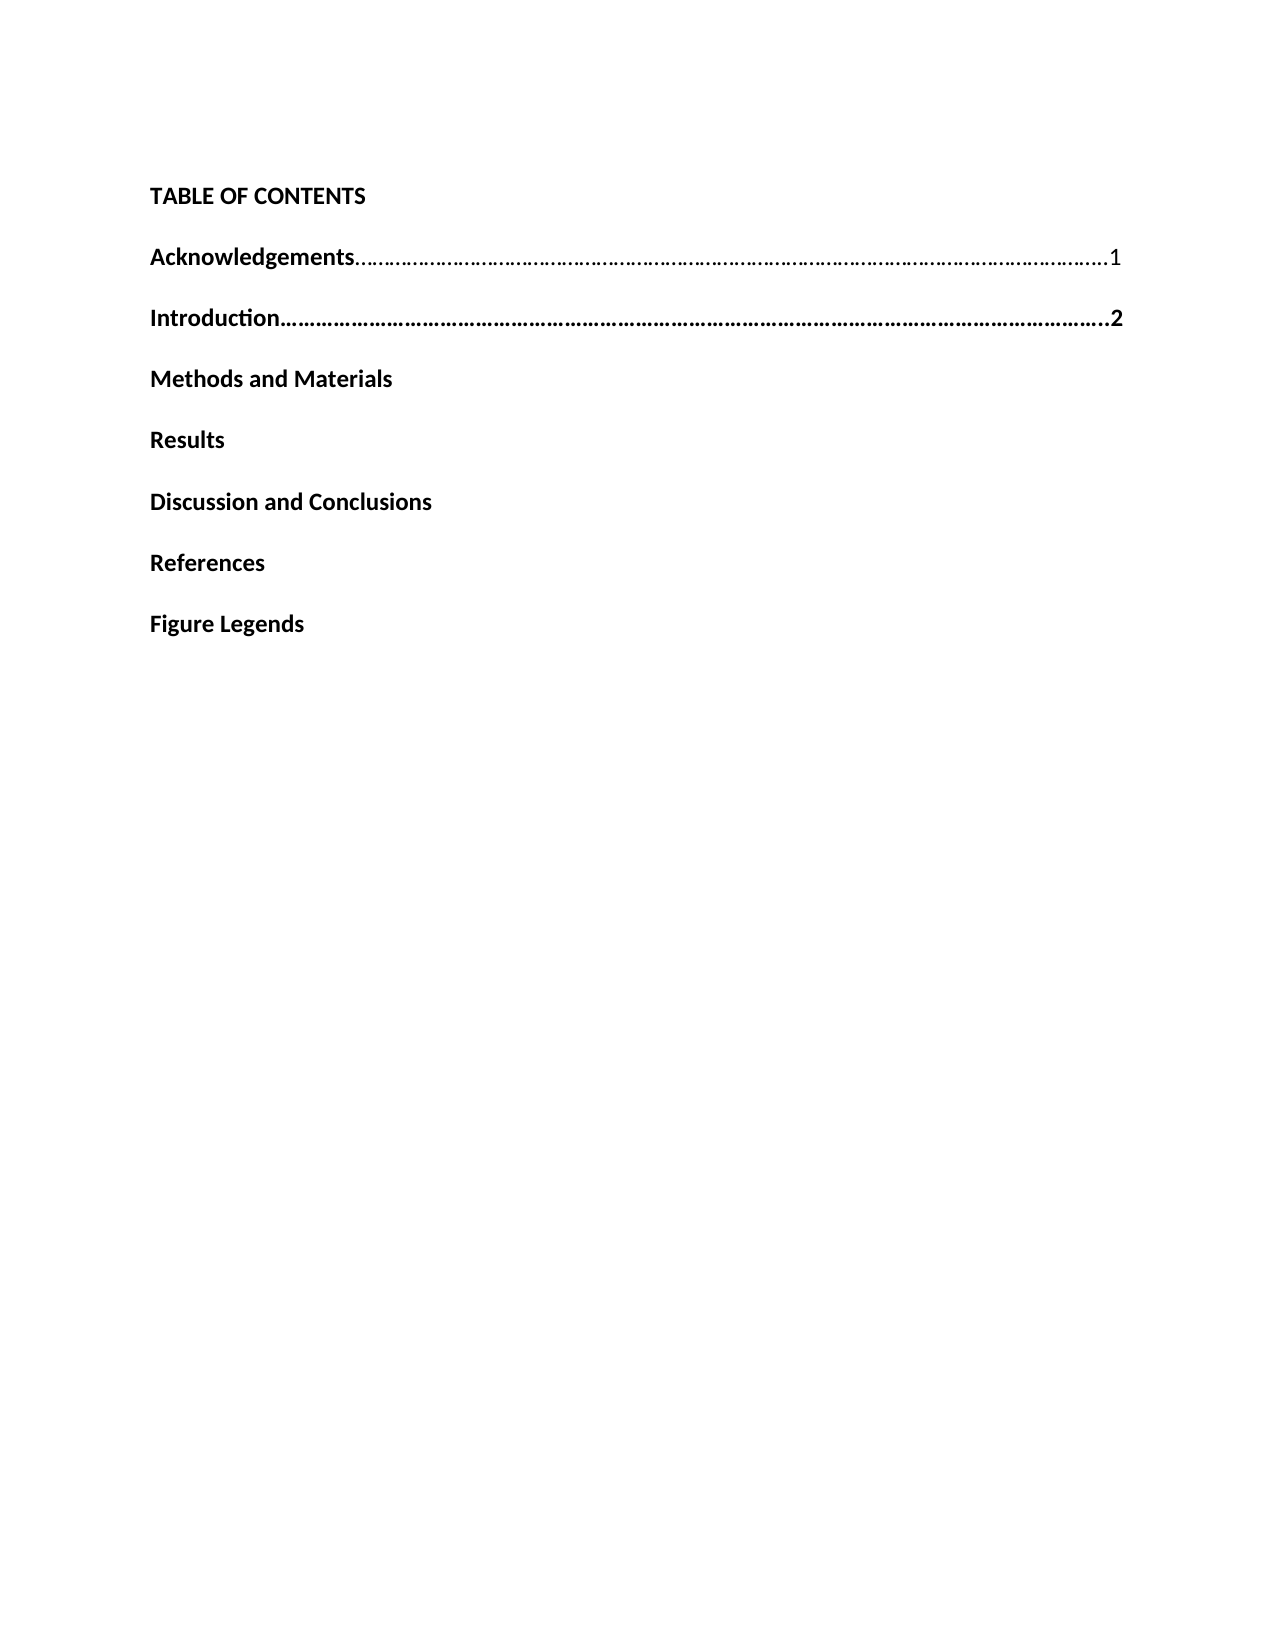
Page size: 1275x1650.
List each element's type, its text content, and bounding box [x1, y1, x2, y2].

text Results [150, 425, 1125, 455]
text Methods and Materials [150, 364, 1125, 394]
text Discussion and Conclusions [150, 486, 1125, 516]
text Figure Legends [150, 608, 1125, 638]
text References [150, 547, 1125, 577]
text Introduction…………………………………………………………………………………………………………………………..2 [150, 303, 1125, 333]
text TABLE OF CONTENTS [150, 181, 1125, 211]
text Acknowledgements…………………………………………………………………………………………………………………..1 [150, 242, 1125, 272]
